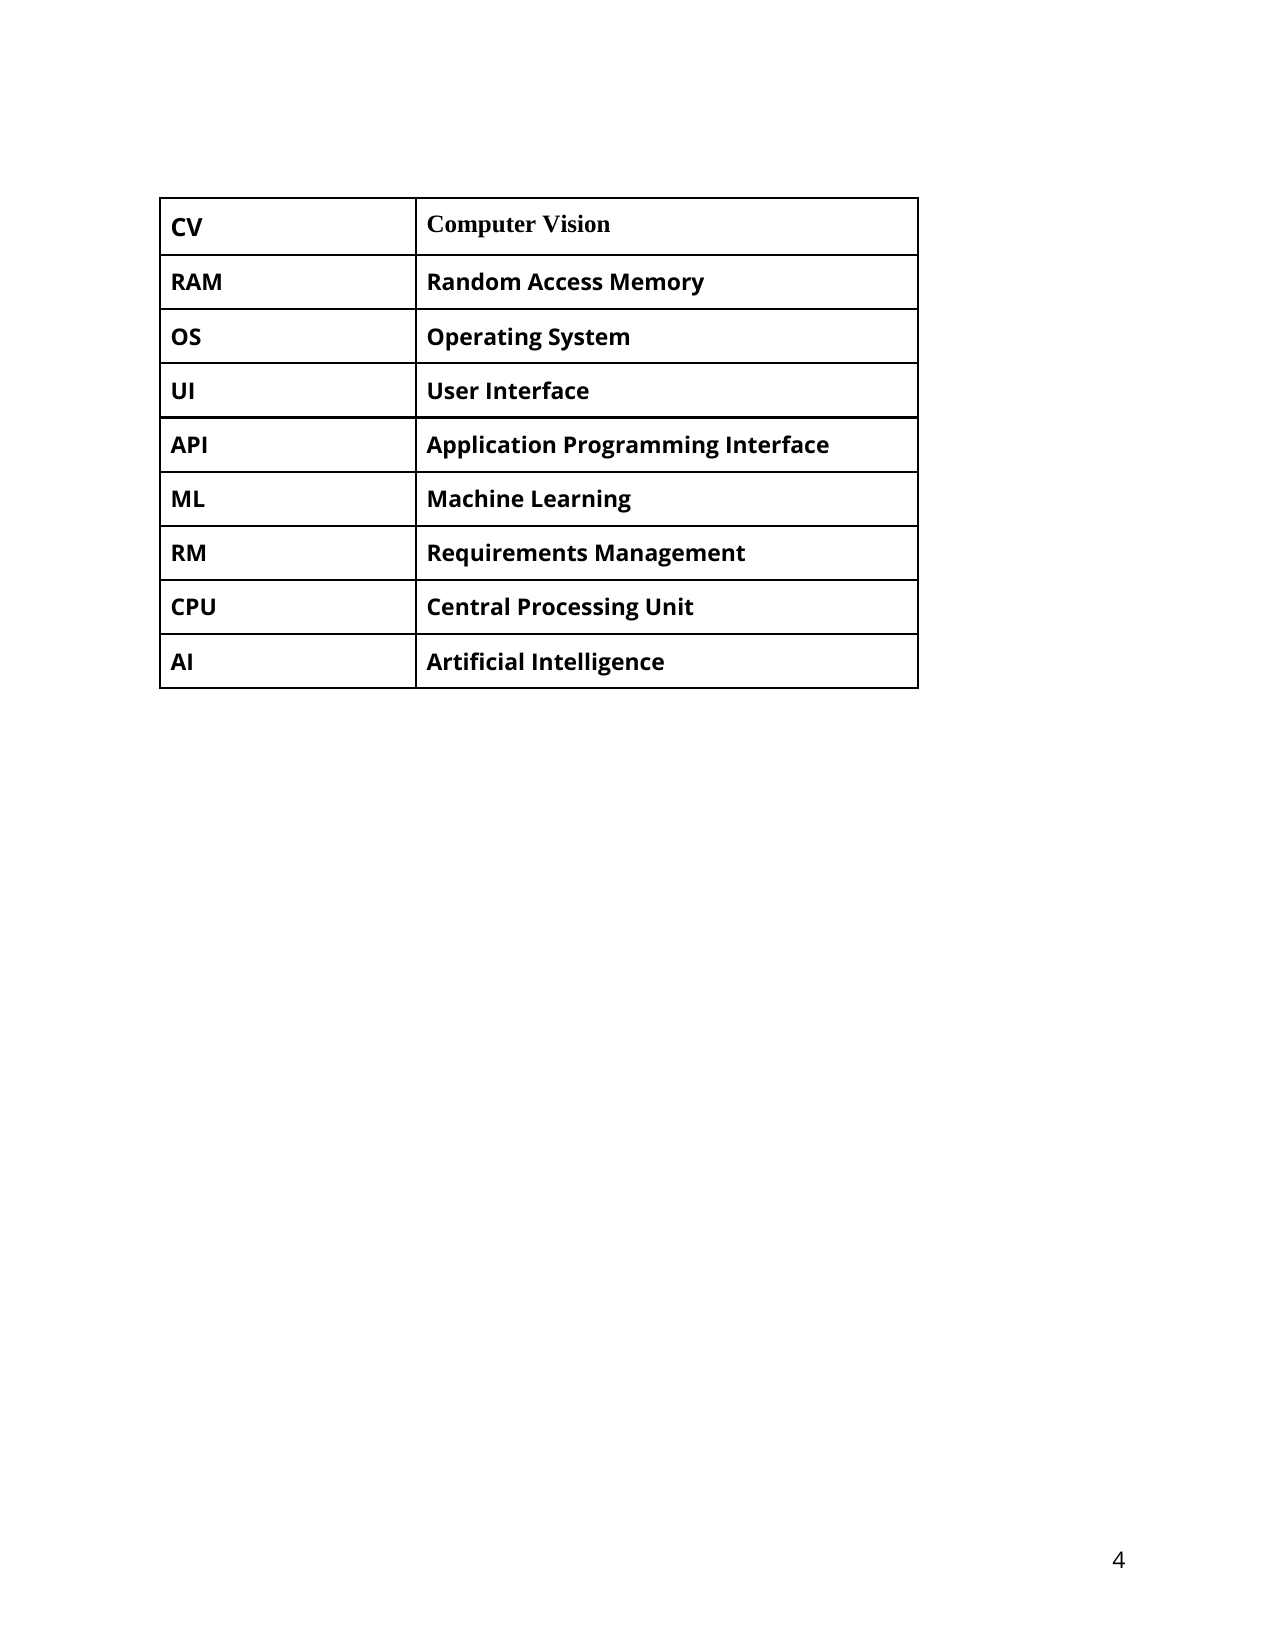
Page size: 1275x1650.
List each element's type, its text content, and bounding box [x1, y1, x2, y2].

table_cell ML [161, 473, 415, 525]
table_cell Random Access Memory [417, 256, 917, 308]
table_cell Application Programming Interface [417, 419, 917, 471]
table_header Computer Vision [417, 199, 917, 254]
table_cell CPU [161, 581, 415, 633]
table_cell RAM [161, 256, 415, 308]
table_cell Artificial Intelligence [417, 635, 917, 687]
table_cell Central Processing Unit [417, 581, 917, 633]
table_cell RM [161, 527, 415, 579]
table_cell Machine Learning [417, 473, 917, 525]
table_cell AI [161, 635, 415, 687]
table_cell API [161, 419, 415, 471]
table_cell User Interface [417, 364, 917, 416]
table_cell UI [161, 364, 415, 416]
table_header CV [161, 199, 415, 254]
table_cell Requirements Management [417, 527, 917, 579]
table_cell Operating System [417, 310, 917, 362]
table_cell OS [161, 310, 415, 362]
